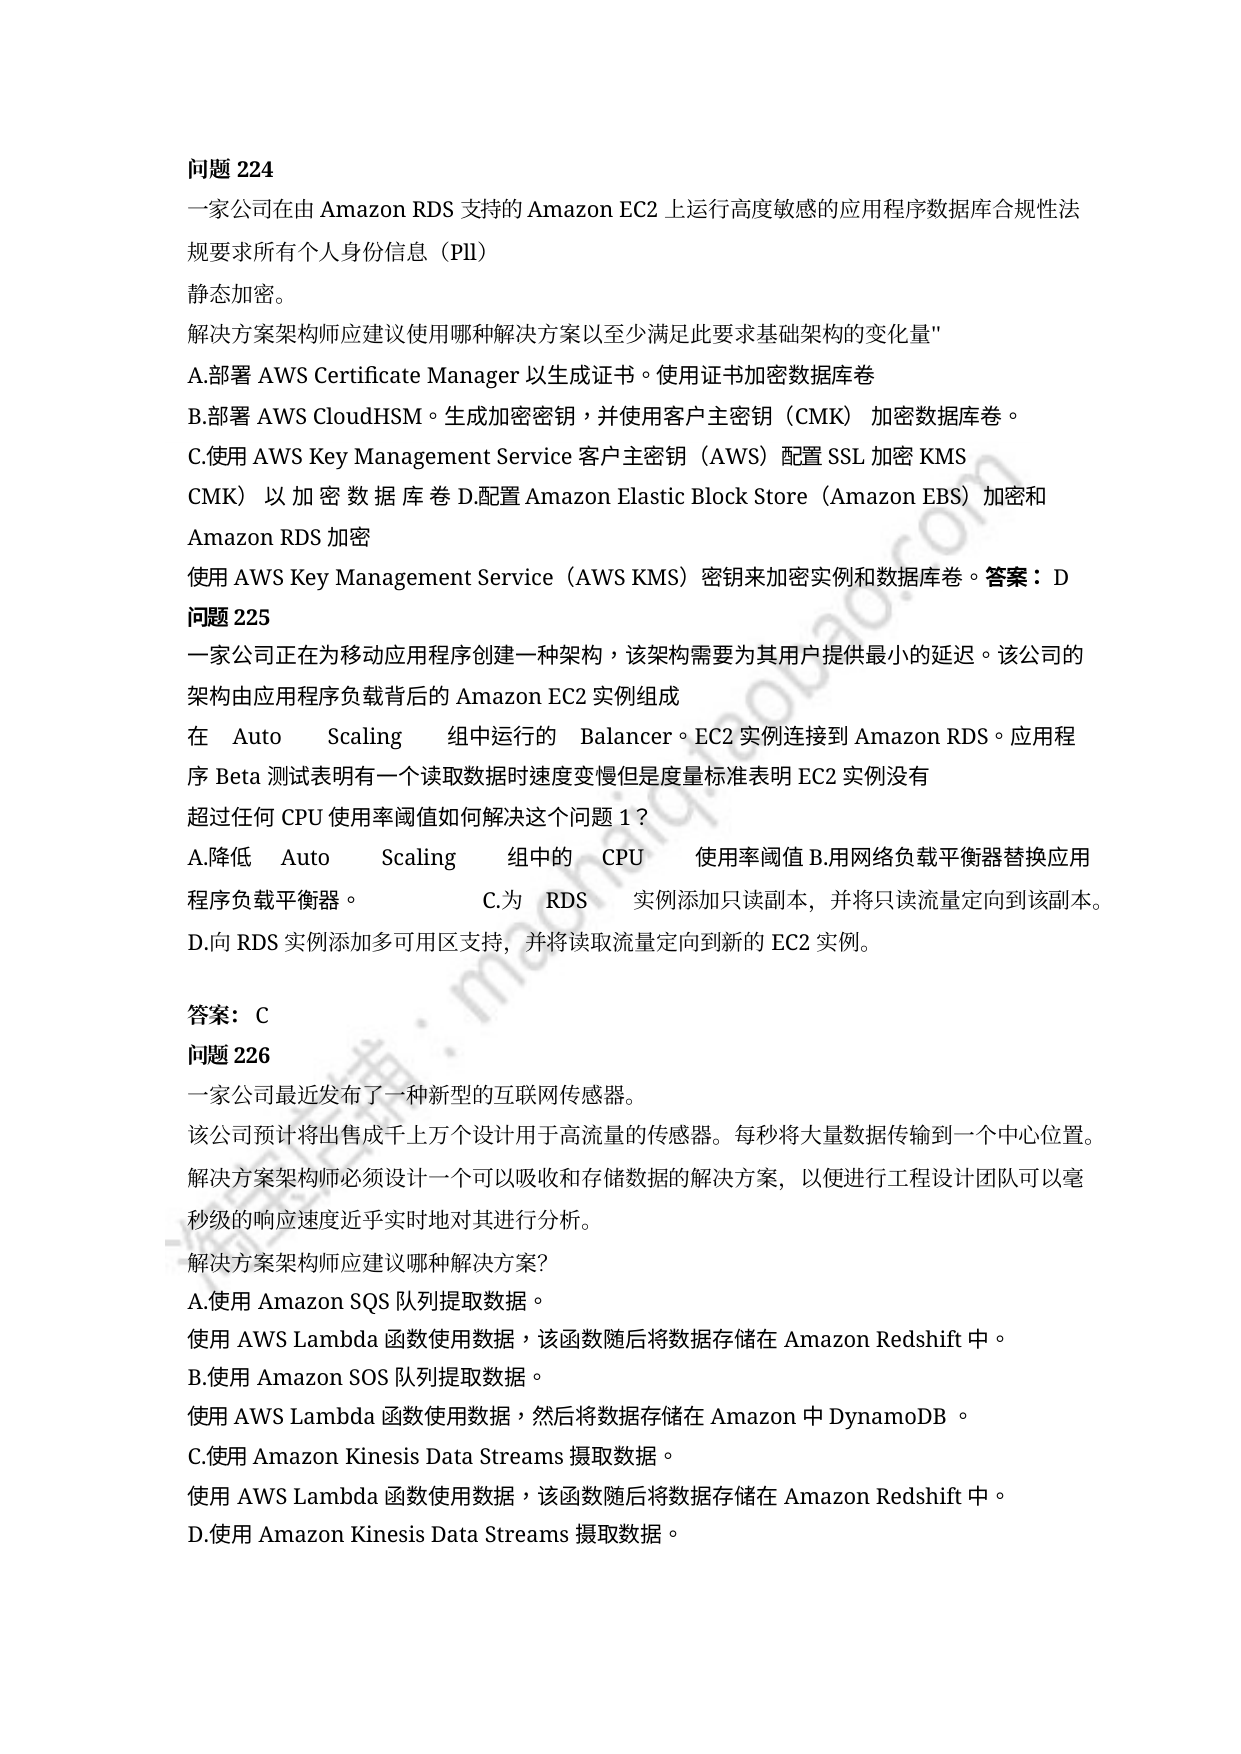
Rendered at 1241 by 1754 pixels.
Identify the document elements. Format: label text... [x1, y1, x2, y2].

text B.使用 Amazon SOS 队列提取数据。 [187, 1362, 1093, 1392]
picture [165, 441, 1032, 1305]
text 使用 AWS Lambda 函数使用数据，然后将数据存储在 Amazon 中DynamoDB 。 C.使用 Amazon Kinesis Data Streams 摄取数据。 [187, 1401, 1093, 1471]
text 解决方案架构师应建议哪种解决方案？ [187, 1246, 1093, 1277]
text 问题 225 [187, 602, 1093, 632]
text 在 Auto Scaling 组中运行的 Balancer。EC2 实例连接到 Amazon RDS。应用程序 Beta 测试表明有一个读取数据时速度变慢但是度量标准表明 EC2 实例没有 [187, 721, 1093, 791]
text A.降低 Auto Scaling 组中的 CPU 使用率阈值B.用网络负载平衡器替换应用程序负载平衡器。 C.为 RDS 实例添加只读副本，并将只读流量定向到该副本。D.向 RDS 实例添加多可用区支持，并将读取流量定向到新的 EC2 实例。 [187, 842, 1093, 957]
text D.使用 Amazon Kinesis Data Streams 摄取数据。 [187, 1519, 1093, 1549]
text 问题 226 [187, 1038, 1093, 1070]
text 一家公司最近发布了一种新型的互联网传感器。 [187, 1078, 1093, 1110]
text 静态加密。 [187, 278, 1093, 309]
text 问题 224 [187, 152, 1093, 184]
text 一家公司正在为移动应用程序创建一种架构，该架构需要为其用户提供最小的延迟。该公司的架构由应用程序负载背后的 Amazon EC2 实例组成 [187, 641, 1093, 711]
text 该公司预计将出售成千上万个设计用于高流量的传感器。每秒将大量数据传输到一个中心位置。 [187, 1118, 1093, 1150]
text B.部署 AWS CloudHSM。生成加密密钥，并使用客户主密钥（CMK） 加密数据库卷。 [187, 401, 1093, 431]
text 答案： C [187, 998, 1093, 1030]
text 解决方案架构师必须设计一个可以吸收和存储数据的解决方案，以便进行工程设计团队可以毫秒级的响应速度近乎实时地对其进行分析。 [187, 1161, 1093, 1235]
text 超过任何 CPU 使用率阈值如何解决这个问题 1？ [187, 802, 1093, 831]
text A.部署 AWS Certificate Manager 以生成证书。使用证书加密数据库卷 [187, 360, 1093, 390]
text 使用 AWS Lambda 函数使用数据，该函数随后将数据存储在 Amazon Redshift 中。 [187, 1481, 1093, 1511]
text C.使用 AWS Key Management Service 客户主密钥（AWS）配置 SSL 加密KMS CMK） 以 加 密 数 据 库 卷 D.配置 Amazon Elastic Block Store（Amazon EBS）加密和 Amazon RDS 加密 [187, 441, 1093, 551]
text 使用 AWS Key Management Service（AWS KMS）密钥来加密实例和数据库卷。答案： D [187, 562, 1093, 592]
text 解决方案架构师应建议使用哪种解决方案以至少满足此要求基础架构的变化量'' [187, 318, 1093, 349]
text 一家公司在由 Amazon RDS 支持的 Amazon EC2 上运行高度敏感的应用程序数据库合规性法规要求所有个人身份信息（Pll） [187, 192, 1093, 267]
text 使用 AWS Lambda 函数使用数据，该函数随后将数据存储在 Amazon Redshift 中。 [187, 1324, 1093, 1354]
text A.使用 Amazon SQS 队列提取数据。 [187, 1286, 1093, 1316]
